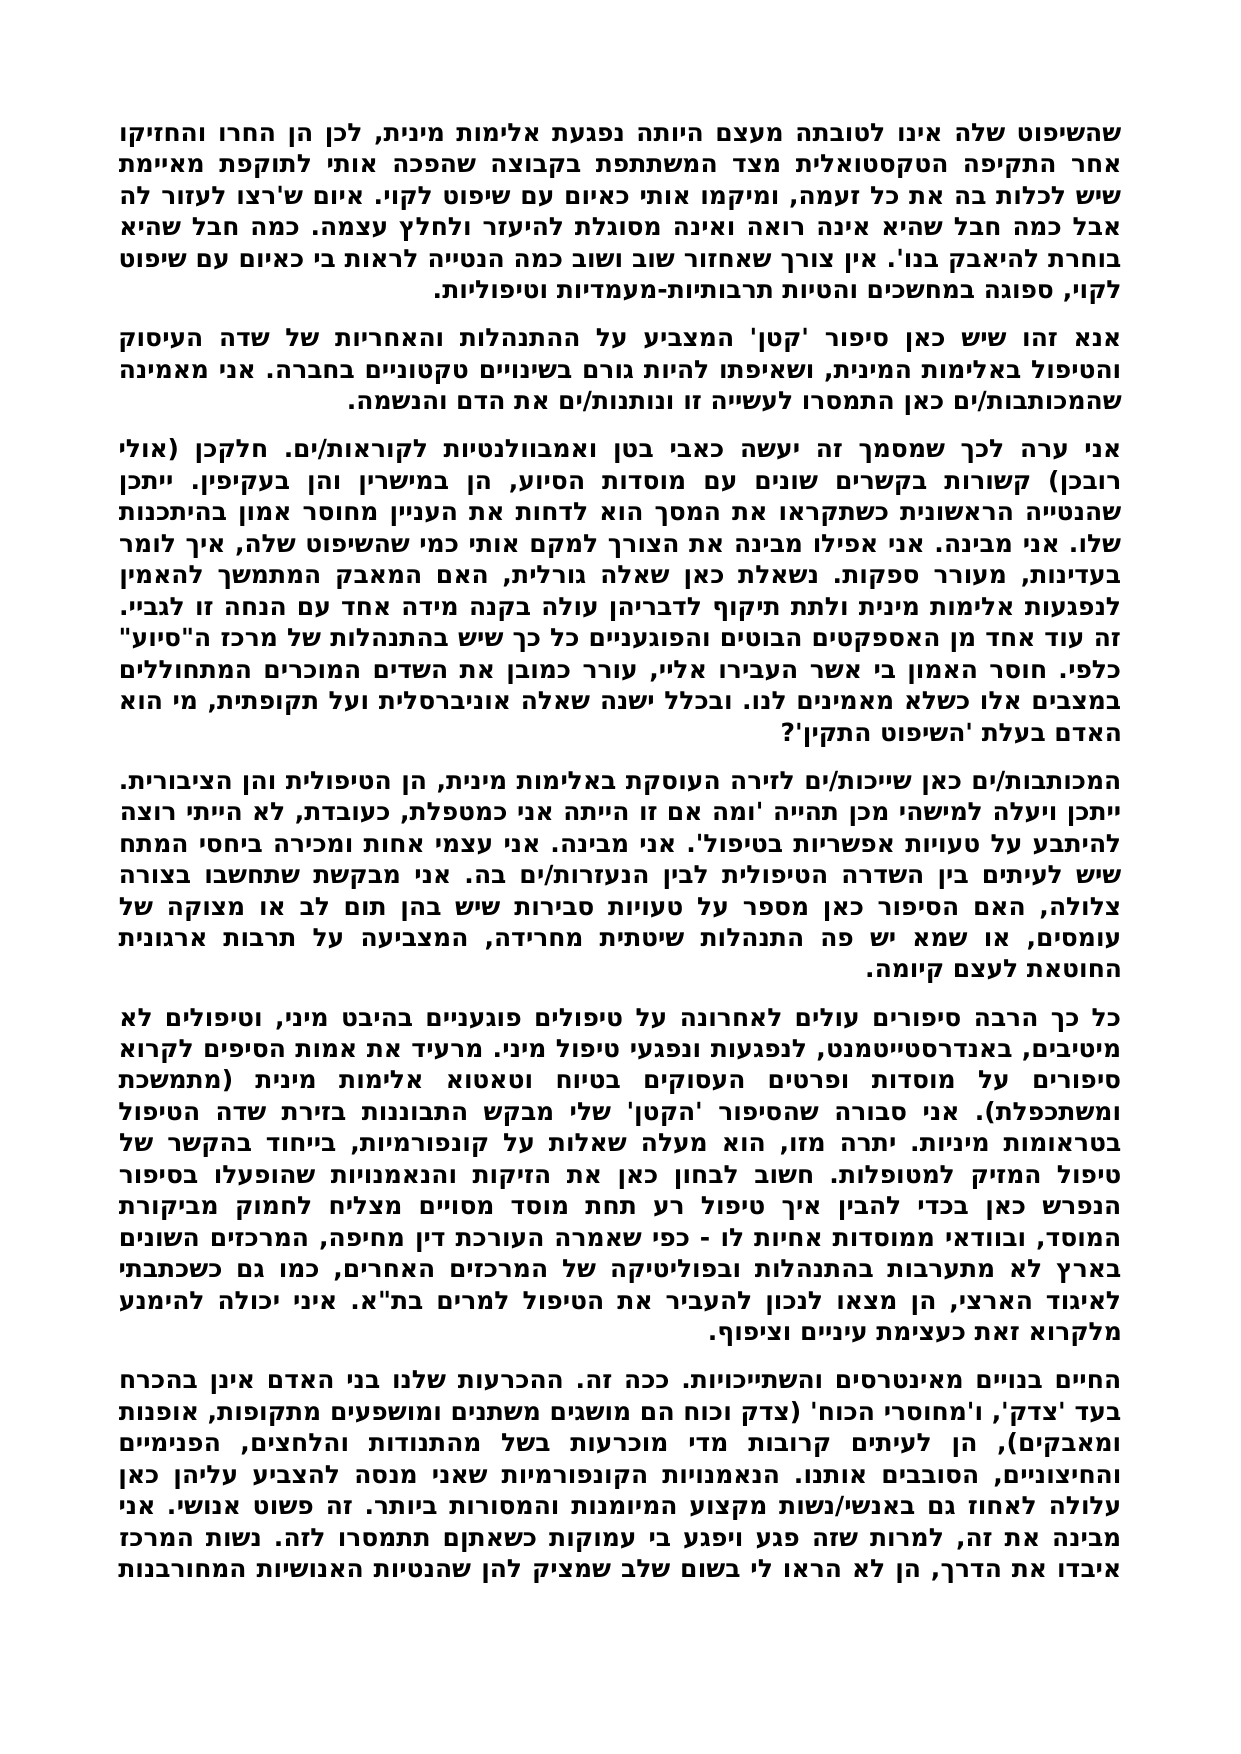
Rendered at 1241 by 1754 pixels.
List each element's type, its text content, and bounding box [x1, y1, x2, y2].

text אני ערה לכך שמסמך זה יעשה כאבי בטן ואמבוולנטיות לקוראות/ים. חלקכן (אולי רובכן) קשורות בקשרים שונים עם מוסדות הסיוע, הן במישרין והן בעקיפין. ייתכן שהנטייה הראשונית כשתקראו את המסך הוא לדחות את העניין מחוסר אמון בהיתכנות שלו. אני מבינה. אני אפילו מבינה את הצורך למקם אותי כמי שהשיפוט שלה, איך לומר בעדינות, מעורר ספקות. נשאלת כאן שאלה גורלית, האם המאבק המתמשך להאמין לנפגעות אלימות מינית ולתת תיקוף לדבריהן עולה בקנה מידה אחד עם הנחה זו לגביי. זה עוד אחד מן האספקטים הבוטים והפוגעניים כל כך שיש בהתנהלות של מרכז ה"סיוע" כלפי. חוסר האמון בי אשר העבירו אליי, עורר כמובן את השדים המוכרים המתחוללים במצבים אלו כשלא מאמינים לנו. ובכלל ישנה שאלה אוניברסלית ועל תקופתית, מי הוא האדם בעלת 'השיפוט התקין'? [118, 434, 1122, 747]
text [118, 1365, 1122, 1583]
text המכותבות/ים כאן שייכות/ים לזירה העוסקת באלימות מינית, הן הטיפולית והן הציבורית. ייתכן ויעלה למישהי מכן תהייה 'ומה אם זו הייתה אני כמטפלת, כעובדת, לא הייתי רוצה להיתבע על טעויות אפשריות בטיפול'. אני מבינה. אני עצמי אחות ומכירה ביחסי המתח שיש לעיתים בין השדרה הטיפולית לבין הנעזרות/ים בה. אני מבקשת שתחשבו בצורה צלולה, האם הסיפור כאן מספר על טעויות סבירות שיש בהן תום לב או מצוקה של עומסים, או שמא יש פה התנהלות שיטתית מחרידה, המצביעה על תרבות ארגונית החוטאת לעצם קיומה. [118, 766, 1122, 984]
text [118, 118, 1122, 304]
text אנא זהו שיש כאן סיפור 'קטן' המצביע על ההתנהלות והאחריות של שדה העיסוק והטיפול באלימות המינית, ושאיפתו להיות גורם בשינויים טקטוניים בחברה. אני מאמינה שהמכותבות/ים כאן התמסרו לעשייה זו ונותנות/ים את הדם והנשמה. [118, 323, 1122, 416]
text כל כך הרבה סיפורים עולים לאחרונה על טיפולים פוגעניים בהיבט מיני, וטיפולים לא מיטיבים, באנדרסטייטמנט, לנפגעות ונפגעי טיפול מיני. מרעיד את אמות הסיפים לקרוא סיפורים על מוסדות ופרטים העסוקים בטיוח וטאטוא אלימות מינית (מתמשכת ומשתכפלת). אני סבורה שהסיפור 'הקטן' שלי מבקש התבוננות בזירת שדה הטיפול בטראומות מיניות. יתרה מזו, הוא מעלה שאלות על קונפורמיות, בייחוד בהקשר של טיפול המזיק למטופלות. חשוב לבחון כאן את הזיקות והנאמנויות שהופעלו בסיפור הנפרש כאן בכדי להבין איך טיפול רע תחת מוסד מסויים מצליח לחמוק מביקורת המוסד, ובוודאי ממוסדות אחיות לו - כפי שאמרה העורכת דין מחיפה, המרכזים השונים בארץ לא מתערבות בהתנהלות ובפוליטיקה של המרכזים האחרים, כמו גם כשכתבתי לאיגוד הארצי, הן מצאו לנכון להעביר את הטיפול למרים בת"א. איני יכולה להימנע מלקרוא זאת כעצימת עיניים וציפוף. [118, 1003, 1122, 1346]
